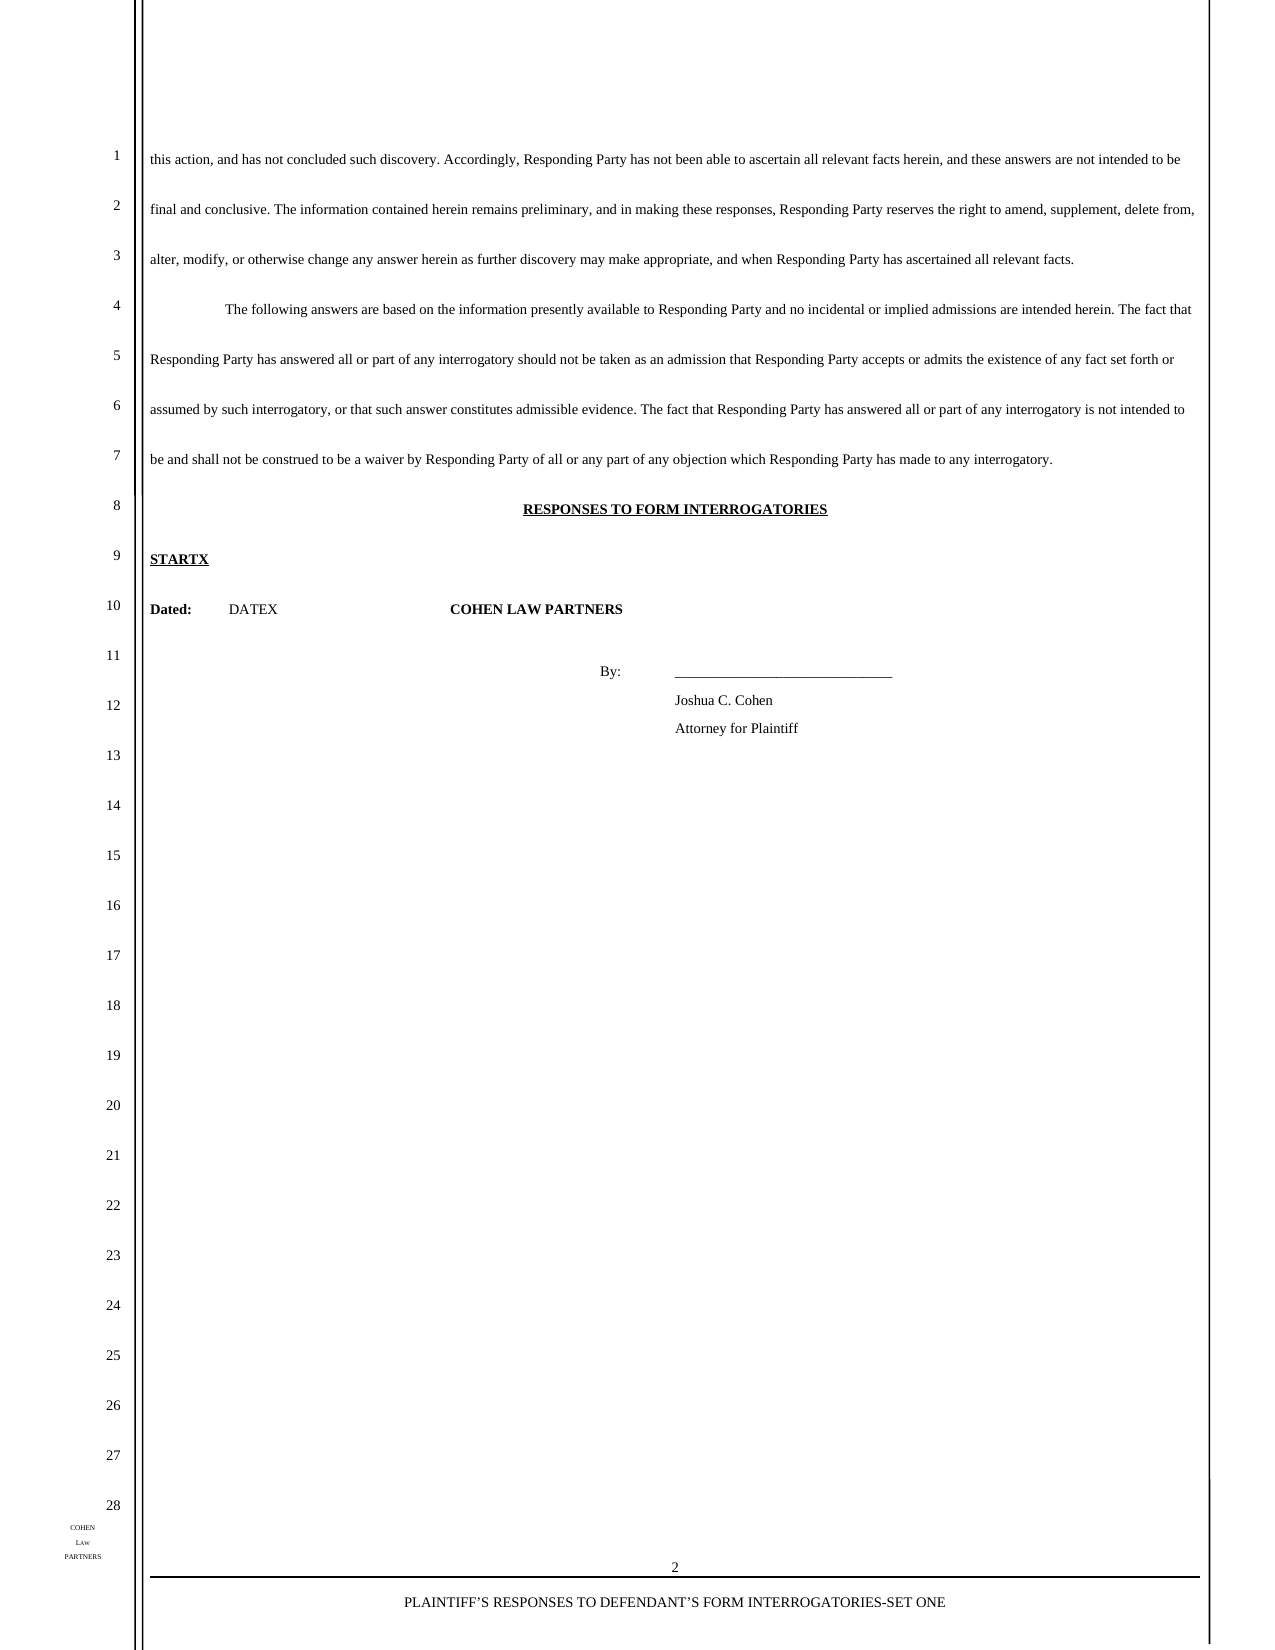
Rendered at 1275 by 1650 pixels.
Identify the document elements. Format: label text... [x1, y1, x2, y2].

text STARTX [150, 522, 1200, 572]
text By: ______________________________ [150, 651, 1200, 679]
text The following answers are based on the information presently available to Responding Party and no incidental or implied admissions are intended herein. The fact that Responding Party has answered all or part of any interrogatory should not be taken as an admission that Responding Party accepts or admits the existence of any fact set forth or assumed by such interrogatory, or that such answer constitutes admissible evidence. The fact that Responding Party has answered all or part of any interrogatory is not intended to be and shall not be construed to be a waiver by Responding Party of all or any part of any objection which Responding Party has made to any interrogatory. [150, 272, 1200, 472]
text Dated: DATEX COHEN LAW PARTNERS [150, 572, 1200, 622]
text RESPONSES TO FORM INTERROGATORIES [150, 472, 1200, 522]
text Joshua C. Cohen [150, 679, 1200, 708]
text Attorney for Plaintiff [150, 708, 1200, 737]
